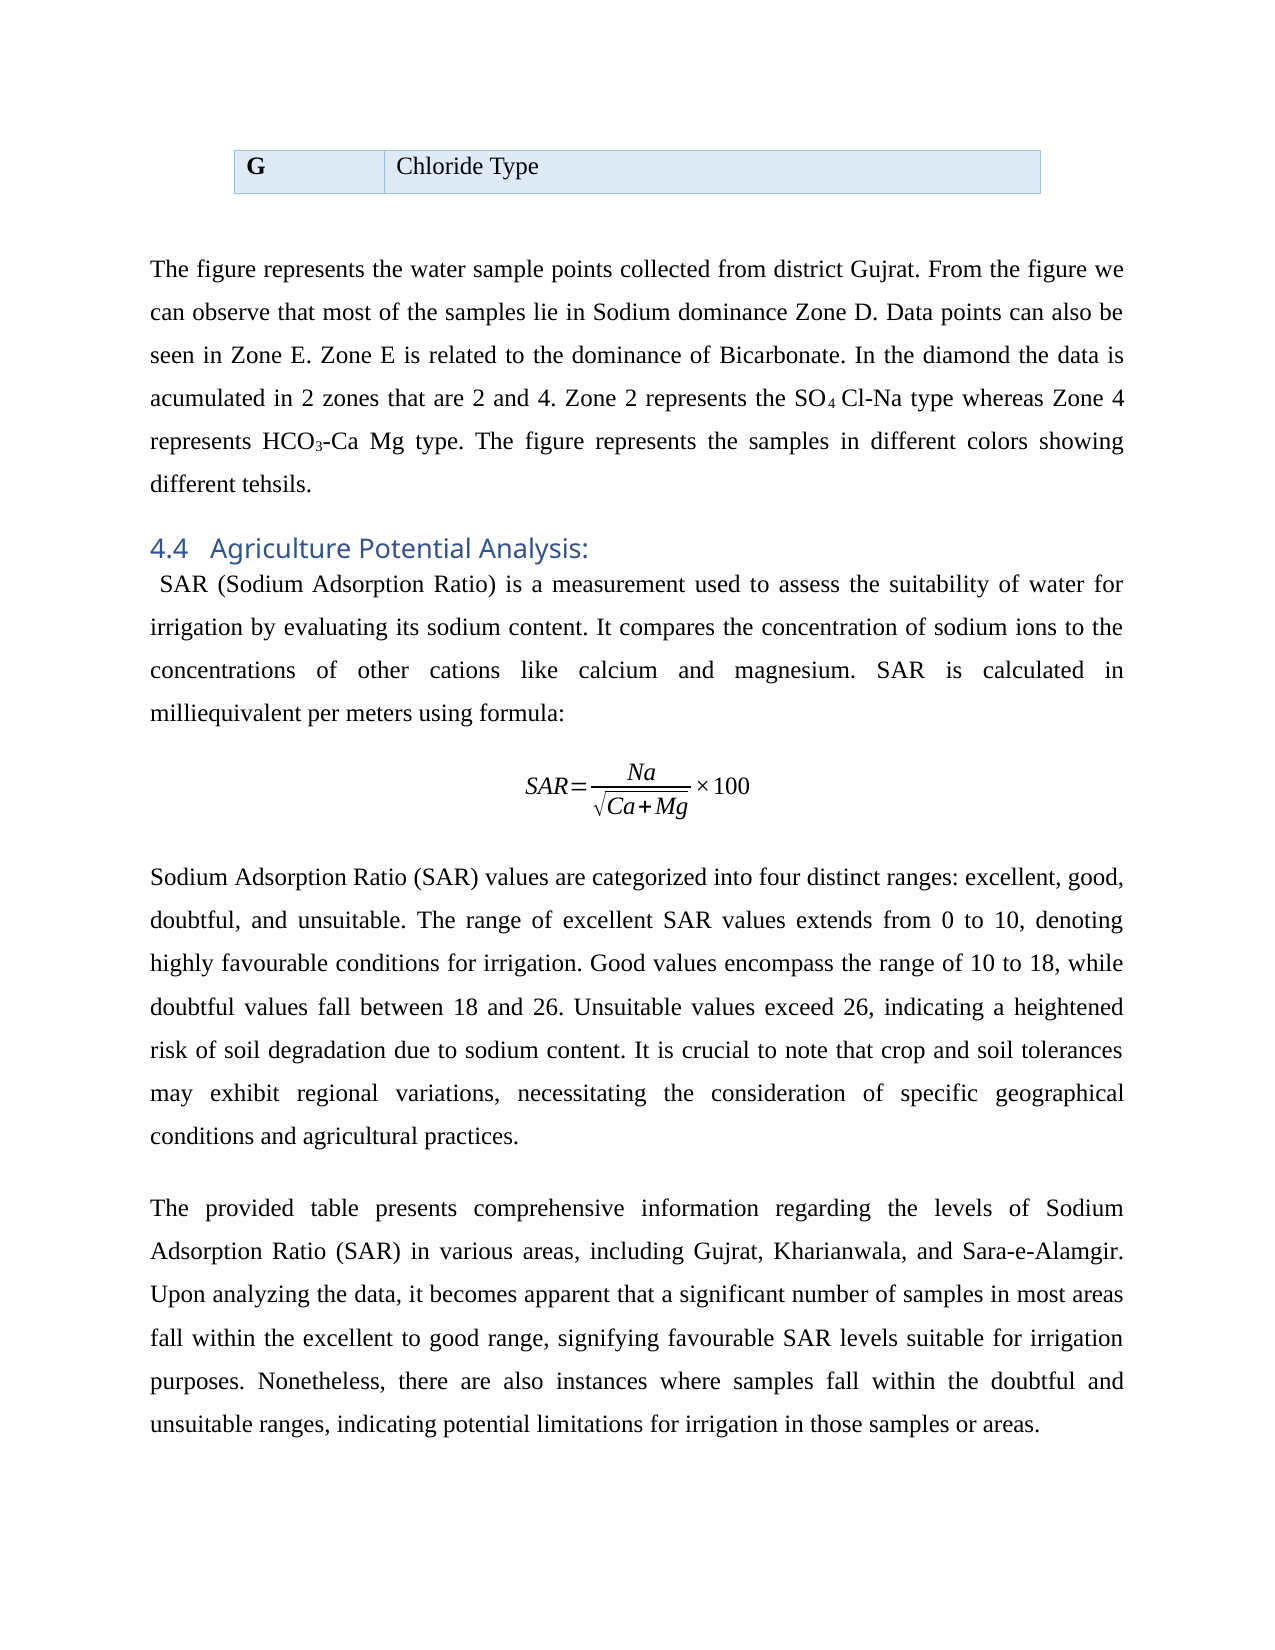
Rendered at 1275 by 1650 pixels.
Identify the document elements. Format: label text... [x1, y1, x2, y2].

subtitle Agriculture Potential Analysis: [150, 529, 1125, 566]
text Sodium Adsorption Ratio (SAR) values are categorized into four distinct ranges: excellent, good, doubtful, and unsuitable. The range of excellent SAR values extends from 0 to 10, denoting highly favourable conditions for irrigation. Good values encompass the range of 10 to 18, while doubtful values fall between 18 and 26. Unsuitable values exceed 26, indicating a heightened risk of soil degradation due to sodium content. It is crucial to note that crop and soil tolerances may exhibit regional variations, necessitating the consideration of specific geographical conditions and agricultural practices. [150, 862, 1125, 1150]
text The provided table presents comprehensive information regarding the levels of Sodium Adsorption Ratio (SAR) in various areas, including Gujrat, Kharianwala, and Sara-e-Alamgir. Upon analyzing the data, it becomes apparent that a significant number of samples in most areas fall within the excellent to good range, signifying favourable SAR levels suitable for irrigation purposes. Nonetheless, there are also instances where samples fall within the doubtful and unsuitable ranges, indicating potential limitations for irrigation in those samples or areas. [150, 1193, 1125, 1438]
text SAR (Sodium Adsorption Ratio) is a measurement used to assess the suitability of water for irrigation by evaluating its sodium content. It compares the concentration of sodium ions to the concentrations of other cations like calcium and magnesium. SAR is calculated in milliequivalent per meters using formula: [150, 569, 1125, 727]
text The figure represents the water sample points collected from district Gujrat. From the figure we can observe that most of the samples lie in Sodium dominance Zone D. Data points can also be seen in Zone E. Zone E is related to the dominance of Bicarbonate. In the diamond the data is acumulated in 2 zones that are 2 and 4. Zone 2 represents the SO4 Cl-Na type whereas Zone 4 represents HCO3-Ca Mg type. The figure represents the samples in different colors showing different tehsils. [150, 254, 1125, 498]
table_cell Chloride Type [385, 151, 1040, 193]
table_cell G [235, 151, 384, 193]
